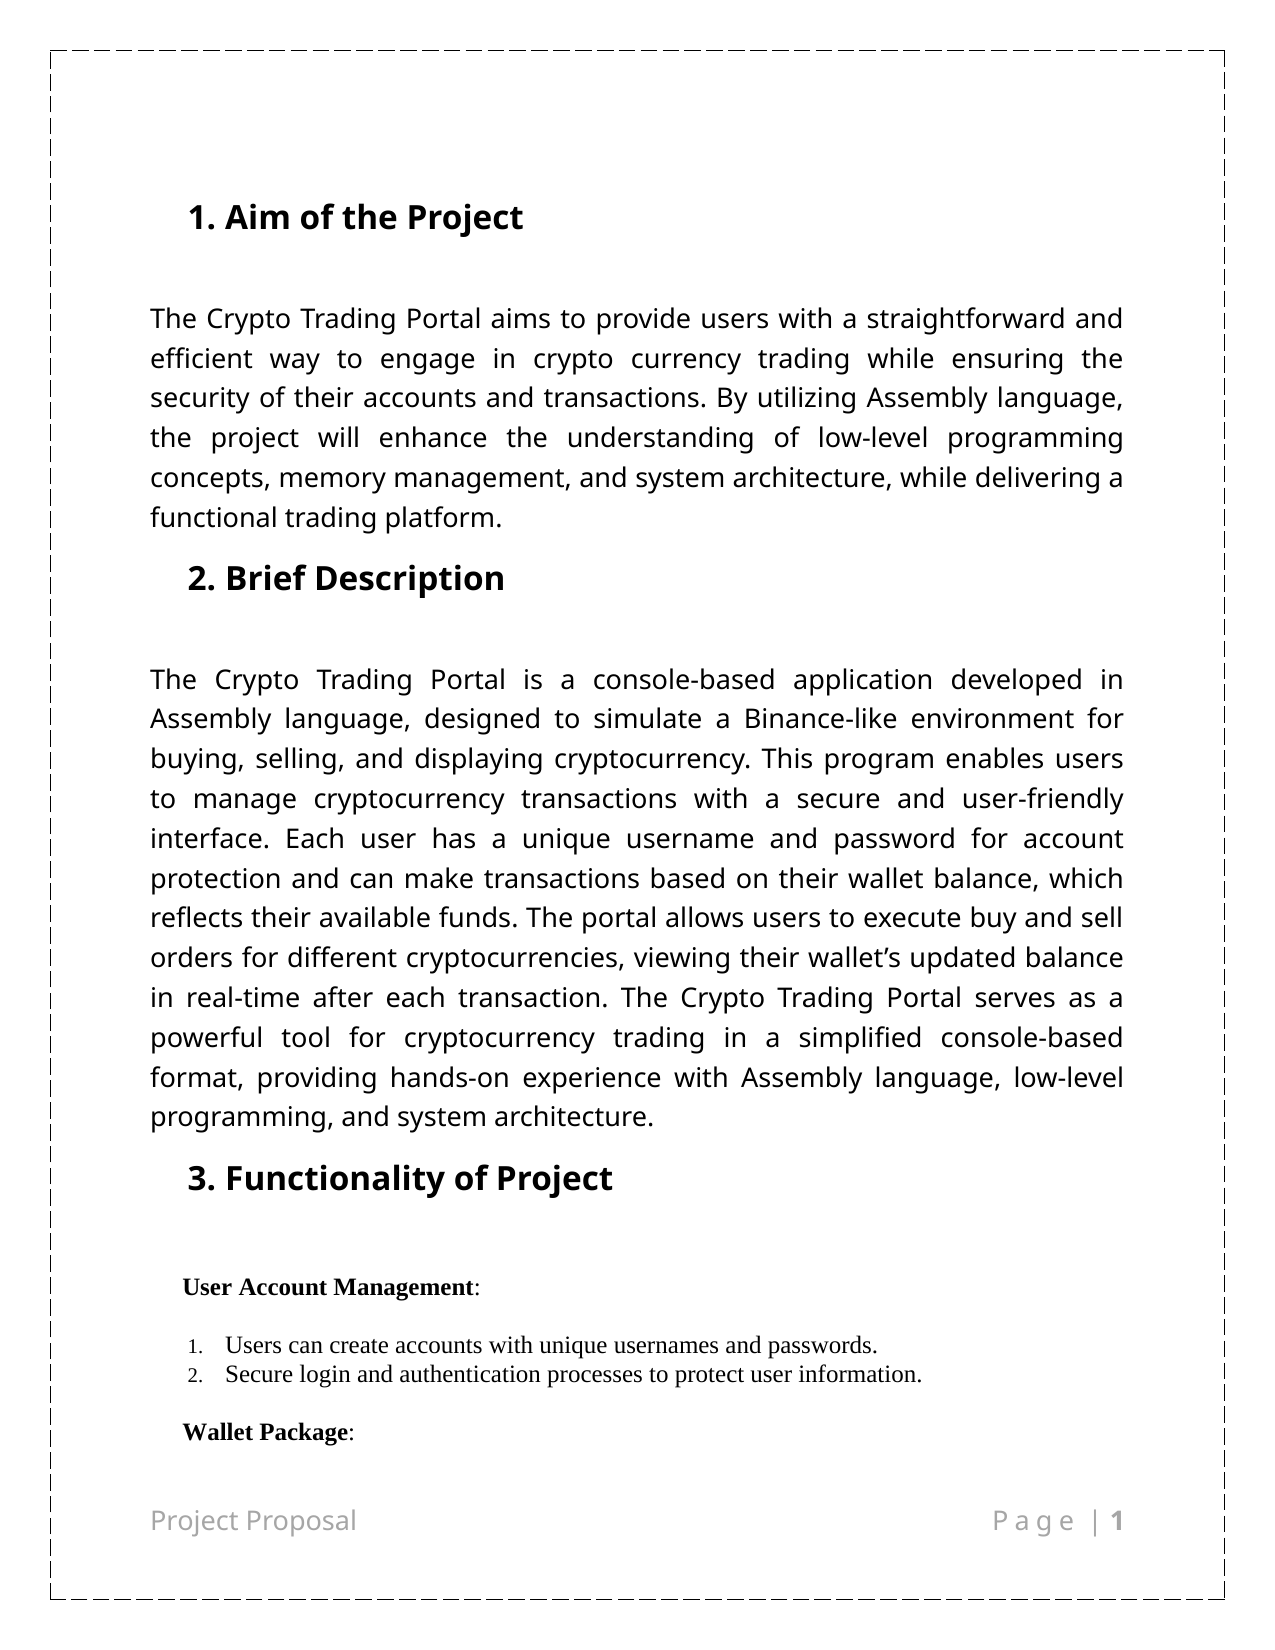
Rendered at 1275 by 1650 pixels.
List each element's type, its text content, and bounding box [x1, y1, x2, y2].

subtitle Brief Description [187, 555, 1125, 600]
text  Wallet Package: [150, 1417, 1125, 1446]
list Users can create accounts with unique usernames and passwords. [187, 1330, 1125, 1359]
text The Crypto Trading Portal is a console-based application developed in Assembly language, designed to simulate a Binance-like environment for buying, selling, and displaying cryptocurrency. This program enables users to manage cryptocurrency transactions with a secure and user-friendly interface. Each user has a unique username and password for account protection and can make transactions based on their wallet balance, which reflects their available funds. The portal allows users to execute buy and sell orders for different cryptocurrencies, viewing their wallet’s updated balance in real-time after each transaction. The Crypto Trading Portal serves as a powerful tool for cryptocurrency trading in a simplified console-based format, providing hands-on experience with Assembly language, low-level programming, and system architecture. [150, 660, 1125, 1135]
text  User Account Management: [150, 1272, 1125, 1301]
text The Crypto Trading Portal aims to provide users with a straightforward and efficient way to engage in crypto currency trading while ensuring the security of their accounts and transactions. By utilizing Assembly language, the project will enhance the understanding of low-level programming concepts, memory management, and system architecture, while delivering a functional trading platform. [150, 299, 1125, 535]
subtitle Aim of the Project [187, 194, 1125, 239]
subtitle Functionality of Project [187, 1154, 1125, 1200]
list Secure login and authentication processes to protect user information. [187, 1359, 1125, 1388]
